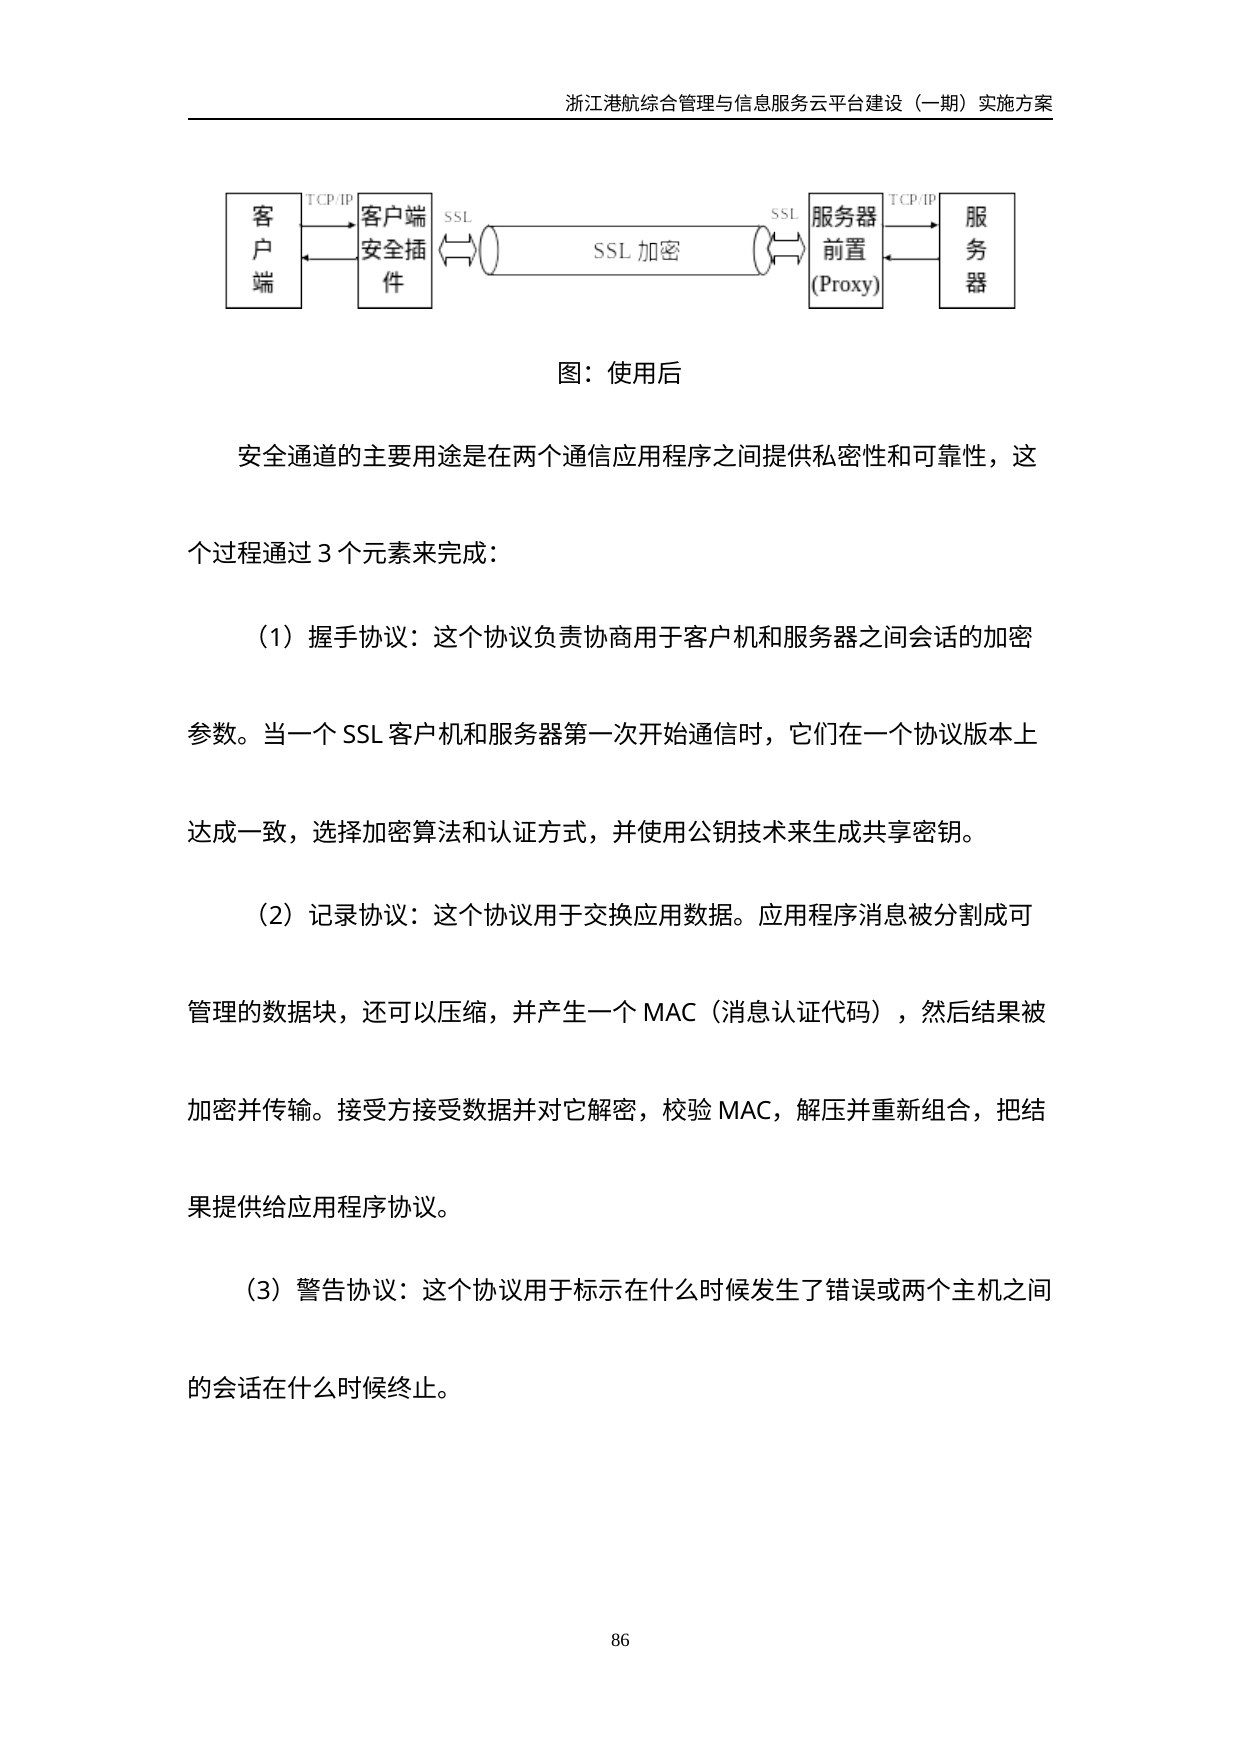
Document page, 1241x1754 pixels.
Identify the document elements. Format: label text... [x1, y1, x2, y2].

text （3）警告协议：这个协议用于标示在什么时候发生了错误或两个主机之间的会话在什么时候终止。 [187, 1256, 1053, 1419]
text （1）握手协议：这个协议负责协商用于客户机和服务器之间会话的加密参数。当一个SSL客户机和服务器第一次开始通信时，它们在一个协议版本上达成一致，选择加密算法和认证方式，并使用公钥技术来生成共享密钥。 [187, 603, 1053, 863]
text 图：使用后 [187, 339, 1053, 404]
text 安全通道的主要用途是在两个通信应用程序之间提供私密性和可靠性，这个过程通过3个元素来完成： [187, 422, 1053, 584]
text （2）记录协议：这个协议用于交换应用数据。应用程序消息被分割成可管理的数据块，还可以压缩，并产生一个MAC（消息认证代码），然后结果被加密并传输。接受方接受数据并对它解密，校验MAC，解压并重新组合，把结果提供给应用程序协议。 [187, 881, 1053, 1238]
